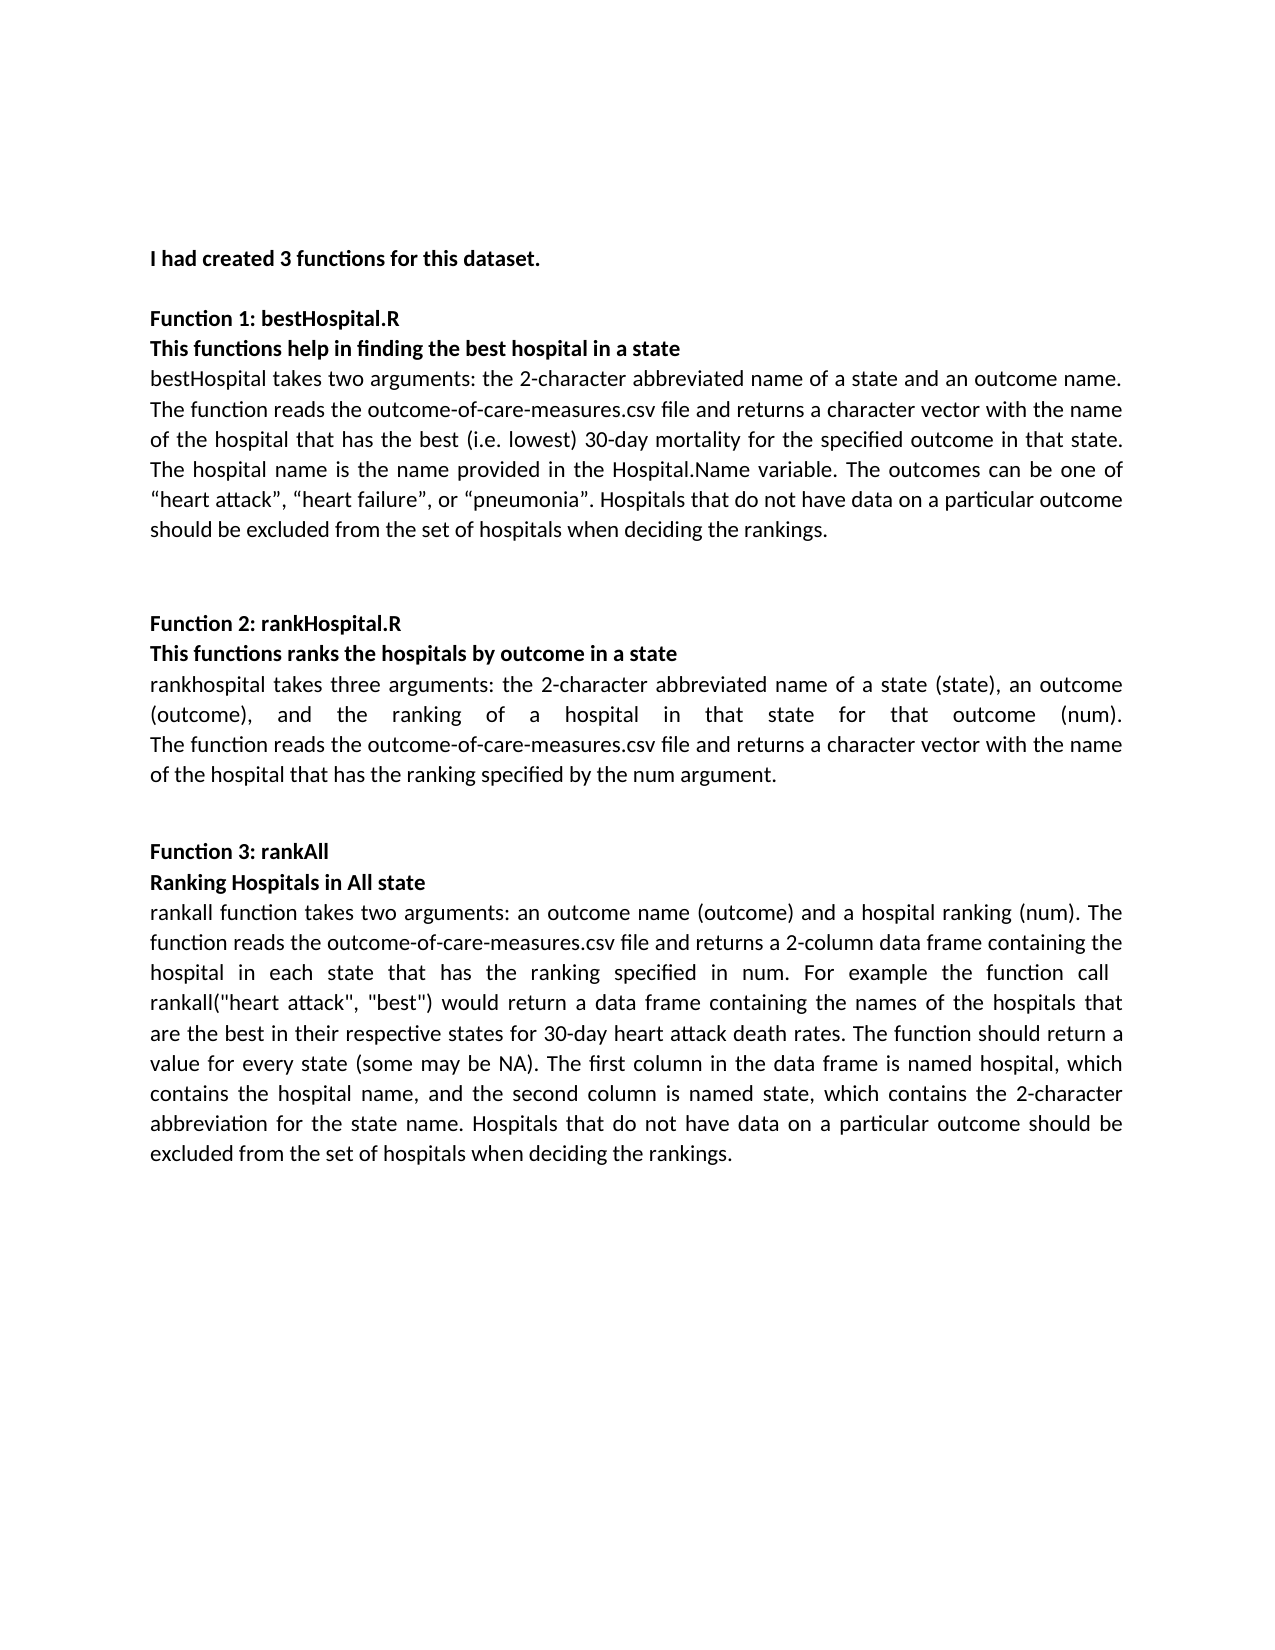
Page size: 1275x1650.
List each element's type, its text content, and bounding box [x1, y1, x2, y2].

text I had created 3 functions for this dataset. Function 1: bestHospital.R This functions help in finding the best hospital in a state bestHospital takes two arguments: the 2-character abbreviated name of a state and an outcome name. The function reads the outcome-of-care-measures.csv file and returns a character vector with the name of the hospital that has the best (i.e. lowest) 30-day mortality for the specified outcome in that state. The hospital name is the name provided in the Hospital.Name variable. The outcomes can be one of “heart attack”, “heart failure”, or “pneumonia”. Hospitals that do not have data on a particular outcome should be excluded from the set of hospitals when deciding the rankings. [150, 244, 1125, 544]
text Function 3: rankAll Ranking Hospitals in All state rankall function takes two arguments: an outcome name (outcome) and a hospital ranking (num). The function reads the outcome-of-care-measures.csv file and returns a 2-column data frame containing the hospital in each state that has the ranking specified in num. For example the function call rankall("heart attack", "best") would return a data frame containing the names of the hospitals that are the best in their respective states for 30-day heart attack death rates. The function should return a value for every state (some may be NA). The first column in the data frame is named hospital, which contains the hospital name, and the second column is named state, which contains the 2-character abbreviation for the state name. Hospitals that do not have data on a particular outcome should be excluded from the set of hospitals when deciding the rankings. [150, 837, 1125, 1168]
text Function 2: rankHospital.R This functions ranks the hospitals by outcome in a state rankhospital takes three arguments: the 2-character abbreviated name of a state (state), an outcome (outcome), and the ranking of a hospital in that state for that outcome (num). The function reads the outcome-of-care-measures.csv file and returns a character vector with the name of the hospital that has the ranking specified by the num argument. [150, 609, 1125, 819]
